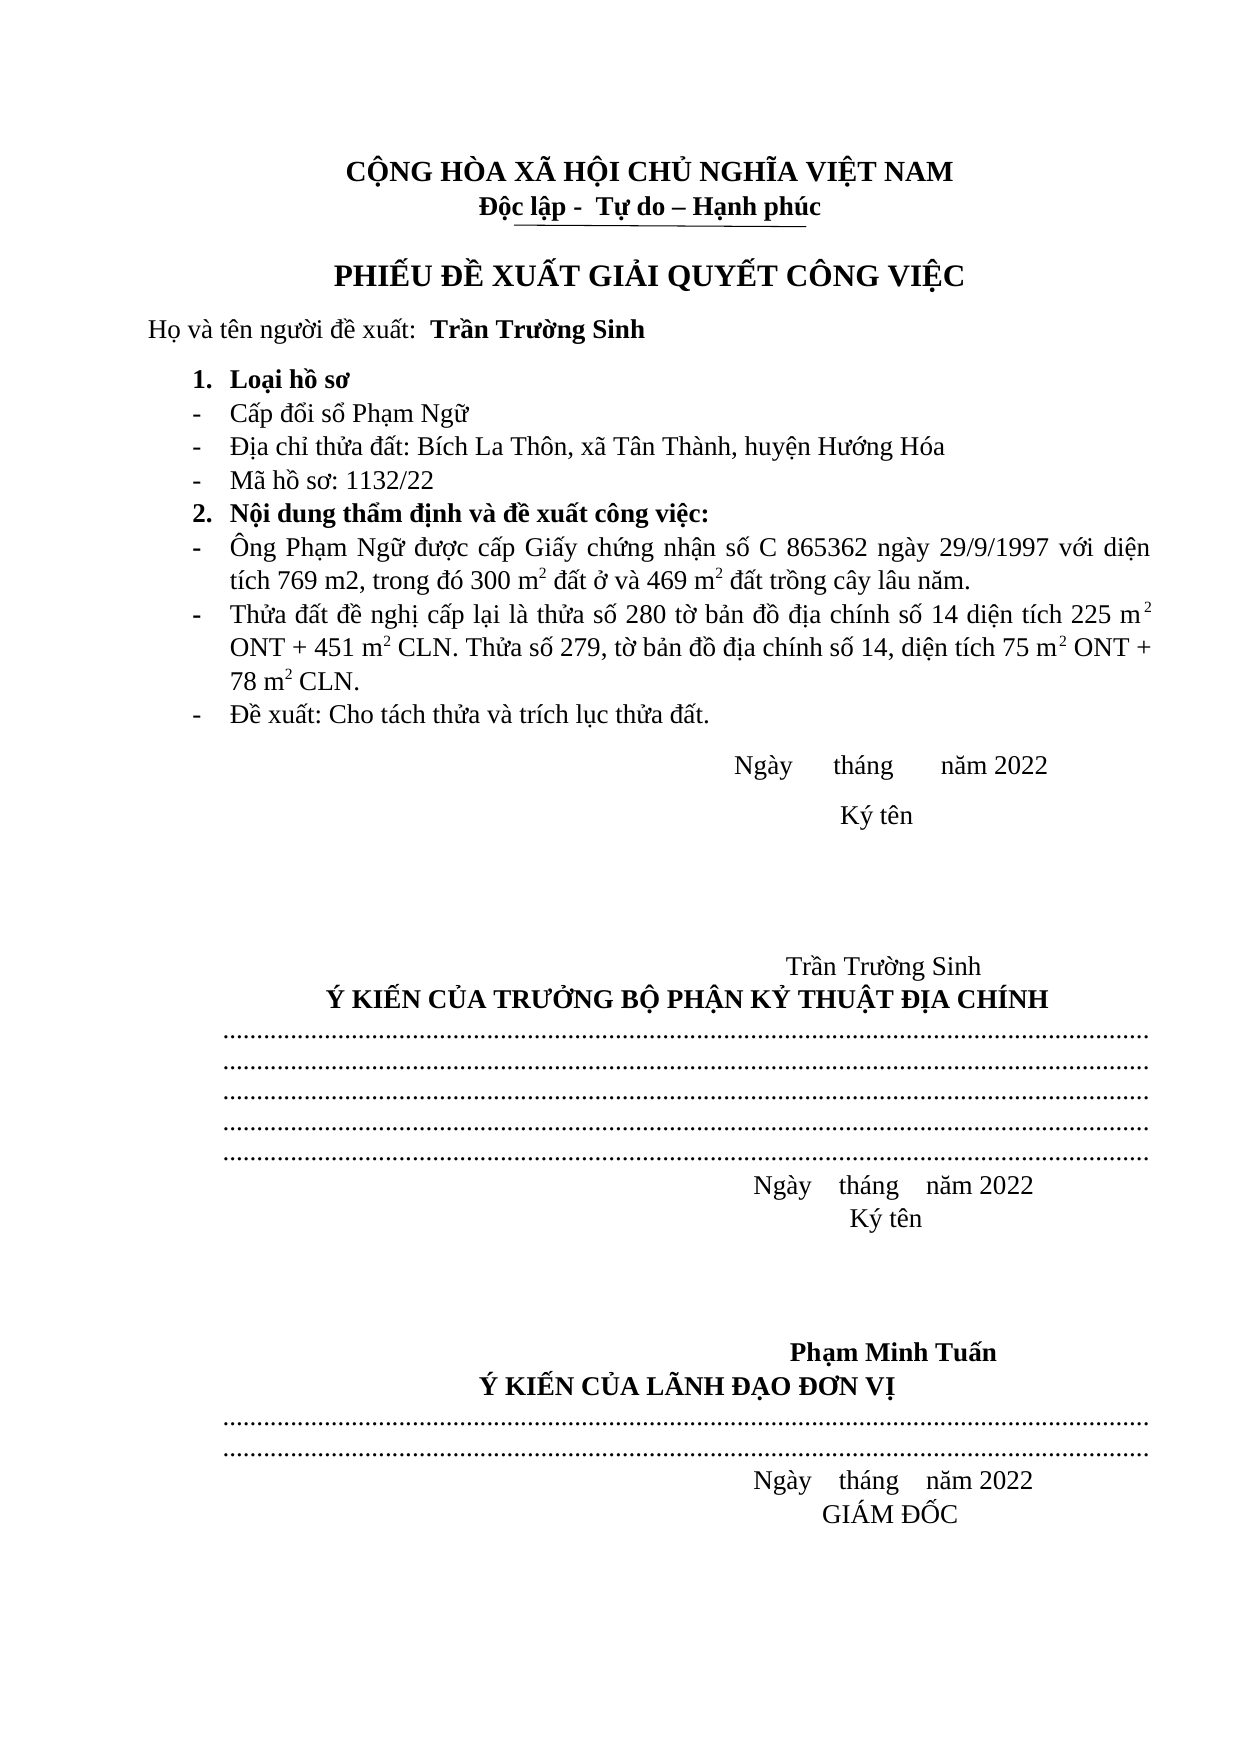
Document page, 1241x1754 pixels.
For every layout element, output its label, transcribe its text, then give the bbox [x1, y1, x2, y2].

list Đề xuất: Cho tách thửa và trích lục thửa đất. [192, 698, 1152, 730]
text Ngày tháng năm 2022 [192, 749, 1048, 780]
list Ngày tháng năm 2022 [223, 1464, 1033, 1495]
list Ký tên [823, 799, 930, 830]
text Độc lập - Tự do – Hạnh phúc [148, 190, 1152, 222]
list Cấp đổi sổ Phạm Ngữ [192, 397, 1152, 428]
list Ký tên [223, 1202, 1152, 1233]
list GIÁM ĐỐC [223, 1498, 1152, 1562]
list Địa chỉ thửa đất: Bích La Thôn, xã Tân Thành, huyện Hướng Hóa [192, 430, 1152, 461]
list Ý KIẾN CỦA TRƯỞNG BỘ PHẬN KỶ THUẬT ĐỊA CHÍNH [223, 983, 1152, 1014]
list Ngày tháng năm 2022 [223, 1169, 1033, 1200]
list Nội dung thẩm định và đề xuất công việc: [192, 497, 1152, 528]
list Trần Trường Sinh [223, 949, 1152, 981]
list Thửa đất đề nghị cấp lại là thửa số 280 tờ bản đồ địa chính số 14 diện tích 225 m2 ONT + 451 m2 CLN. Thửa số 279, tờ bản đồ địa chính số 14, diện tích 75 m2 ONT + 78 m2 CLN. [192, 598, 1152, 696]
list Phạm Minh Tuấn [223, 1336, 1152, 1367]
text Họ và tên người đề xuất: Trần Trường Sinh [148, 313, 1152, 344]
list Mã hồ sơ: 1132/22 [192, 464, 1152, 495]
list Loại hồ sơ [192, 363, 1152, 394]
list Ý KIẾN CỦA LÃNH ĐẠO ĐƠN VỊ [223, 1370, 1152, 1401]
text PHIẾU ĐỀ XUẤT GIẢI QUYẾT CÔNG VIỆC [148, 257, 1152, 293]
list Ông Phạm Ngữ được cấp Giấy chứng nhận số C 865362 ngày 29/9/1997 với diện tích 769 m2, trong đó 300 m2 đất ở và 469 m2 đất trồng cây lâu năm. [192, 531, 1152, 596]
text CỘNG HÒA XÃ HỘI CHỦ NGHĨA VIỆT NAM [148, 154, 1152, 188]
